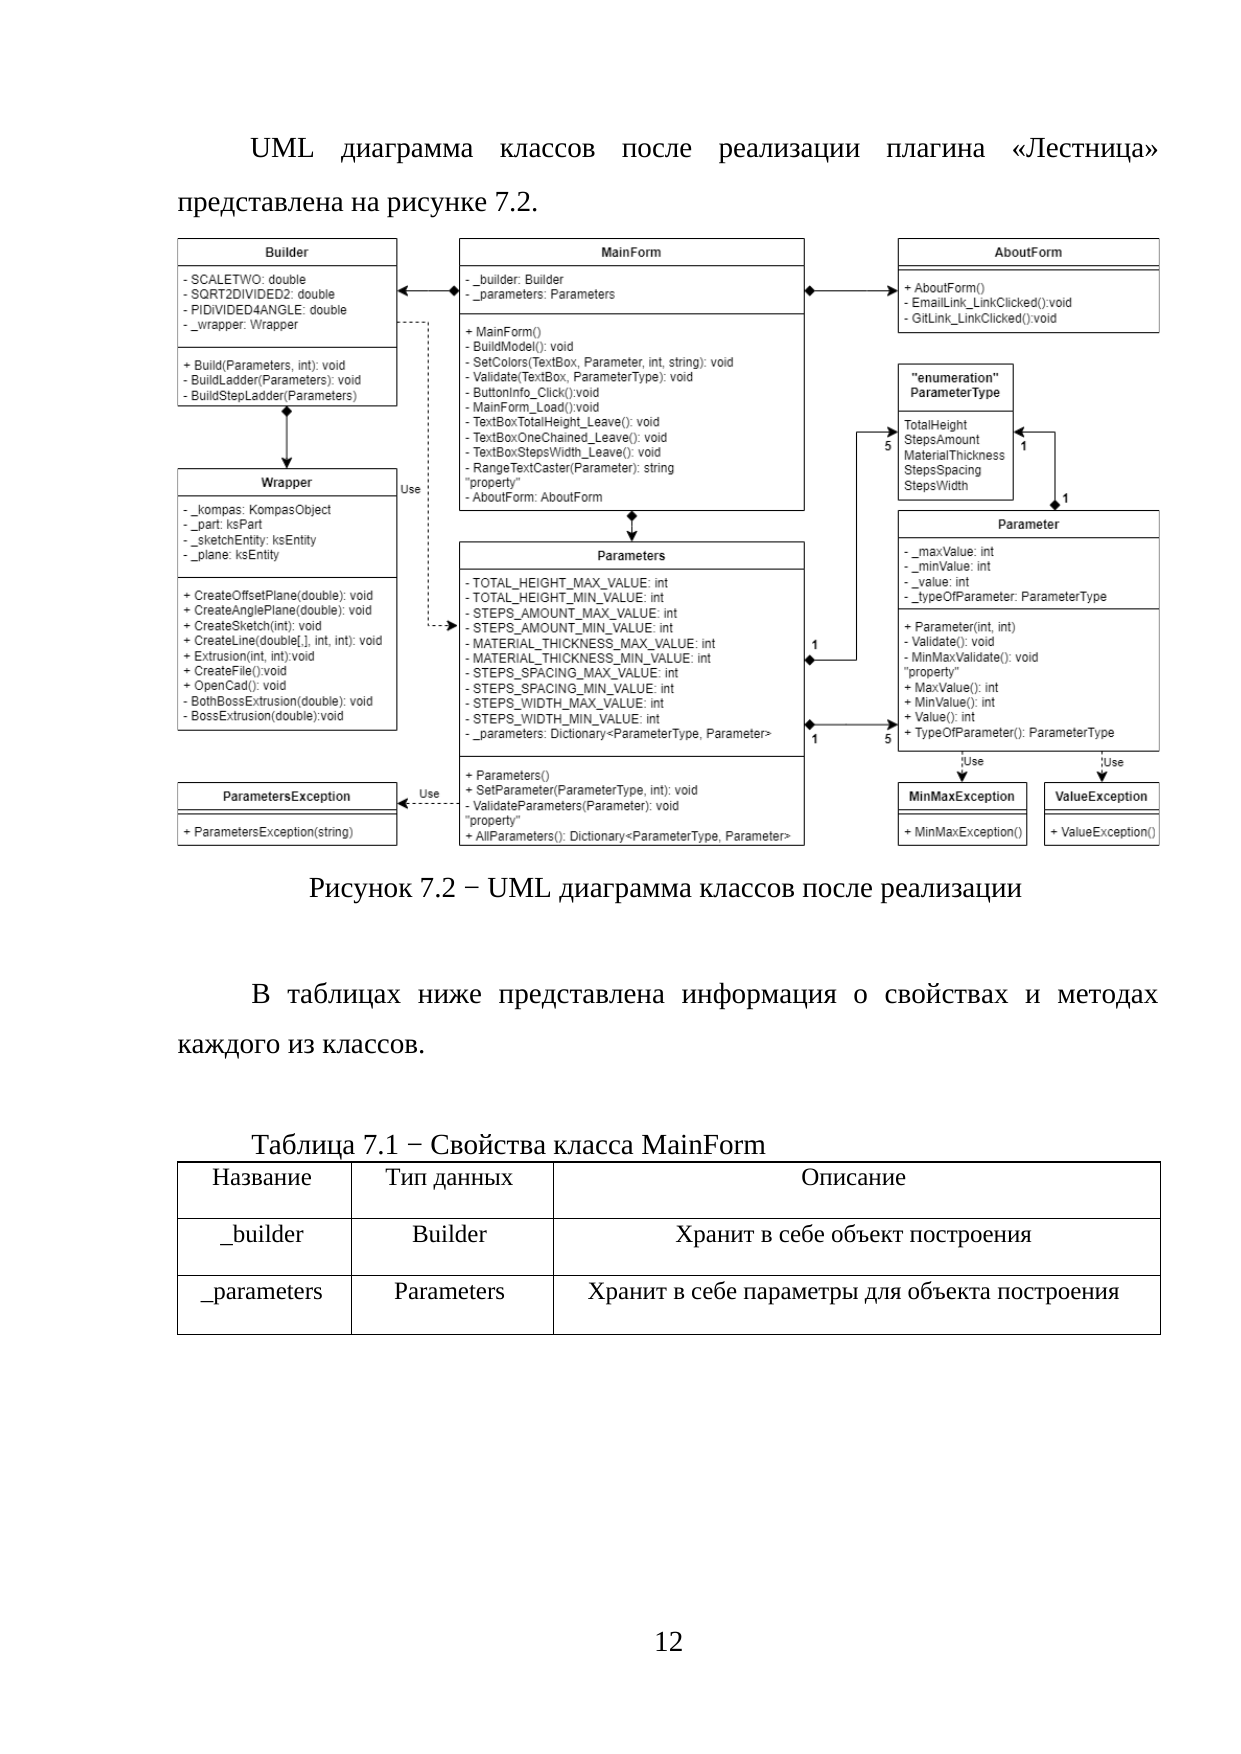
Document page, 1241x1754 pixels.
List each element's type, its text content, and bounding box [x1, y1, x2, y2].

table_cell Хранит в себе параметры для объекта построения [554, 1276, 1160, 1333]
table_header Название [178, 1163, 351, 1218]
table_cell Хранит в себе объект построения [554, 1219, 1160, 1275]
table_cell Parameters [352, 1276, 553, 1333]
text UML диаграмма классов после реализации плагина «Лестница» представлена на рисунке 7.2. [177, 130, 1160, 217]
table_cell _parameters [178, 1276, 351, 1333]
picture [177, 238, 1160, 849]
table_cell _builder [178, 1219, 351, 1275]
table_header Тип данных [352, 1163, 553, 1218]
text Таблица 7.1 − Свойства класса MainForm [177, 1127, 1153, 1160]
table_cell Builder [352, 1219, 553, 1275]
text Рисунок 7.2 − UML диаграмма классов после реализации [177, 871, 1153, 904]
text В таблицах ниже представлена информация о свойствах и методах каждого из классов. [177, 976, 1160, 1060]
table_header Описание [554, 1163, 1160, 1218]
